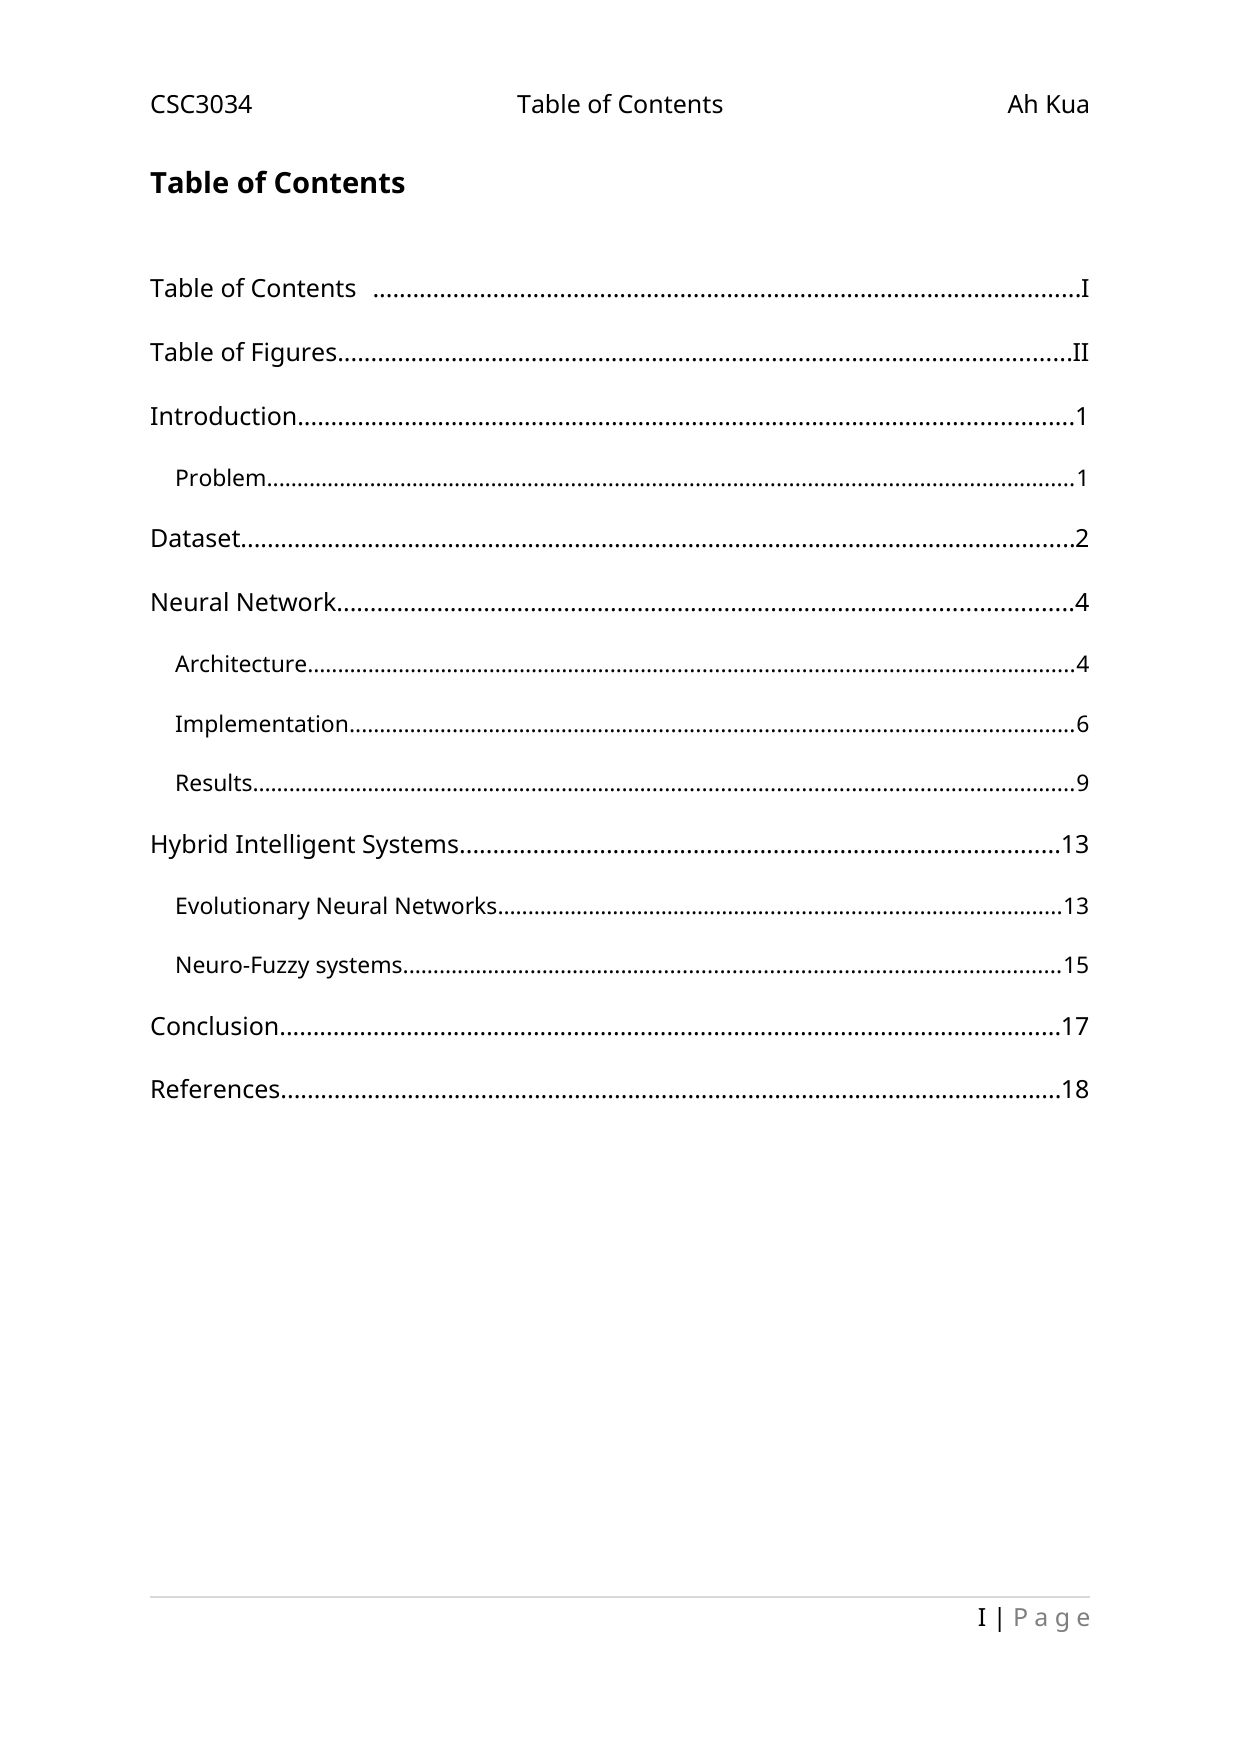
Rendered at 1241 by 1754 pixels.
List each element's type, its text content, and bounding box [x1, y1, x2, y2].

text Introduction 1 [150, 398, 1090, 432]
text Neuro-Fuzzy systems 15 [175, 949, 1090, 980]
text Evolutionary Neural Networks 13 [175, 890, 1090, 921]
text Problem 1 [175, 462, 1090, 493]
text Table of Figures II [150, 334, 1090, 369]
text Hybrid Intelligent Systems 13 [150, 826, 1090, 860]
text Conclusion 17 [150, 1008, 1090, 1043]
text Table of Contents I [150, 271, 1090, 305]
text Dataset 2 [150, 521, 1090, 555]
text Results 9 [175, 767, 1090, 798]
text Neural Network 4 [150, 584, 1090, 619]
text References 18 [150, 1072, 1090, 1106]
text Implementation 6 [175, 707, 1090, 739]
text Architecture 4 [175, 648, 1090, 679]
